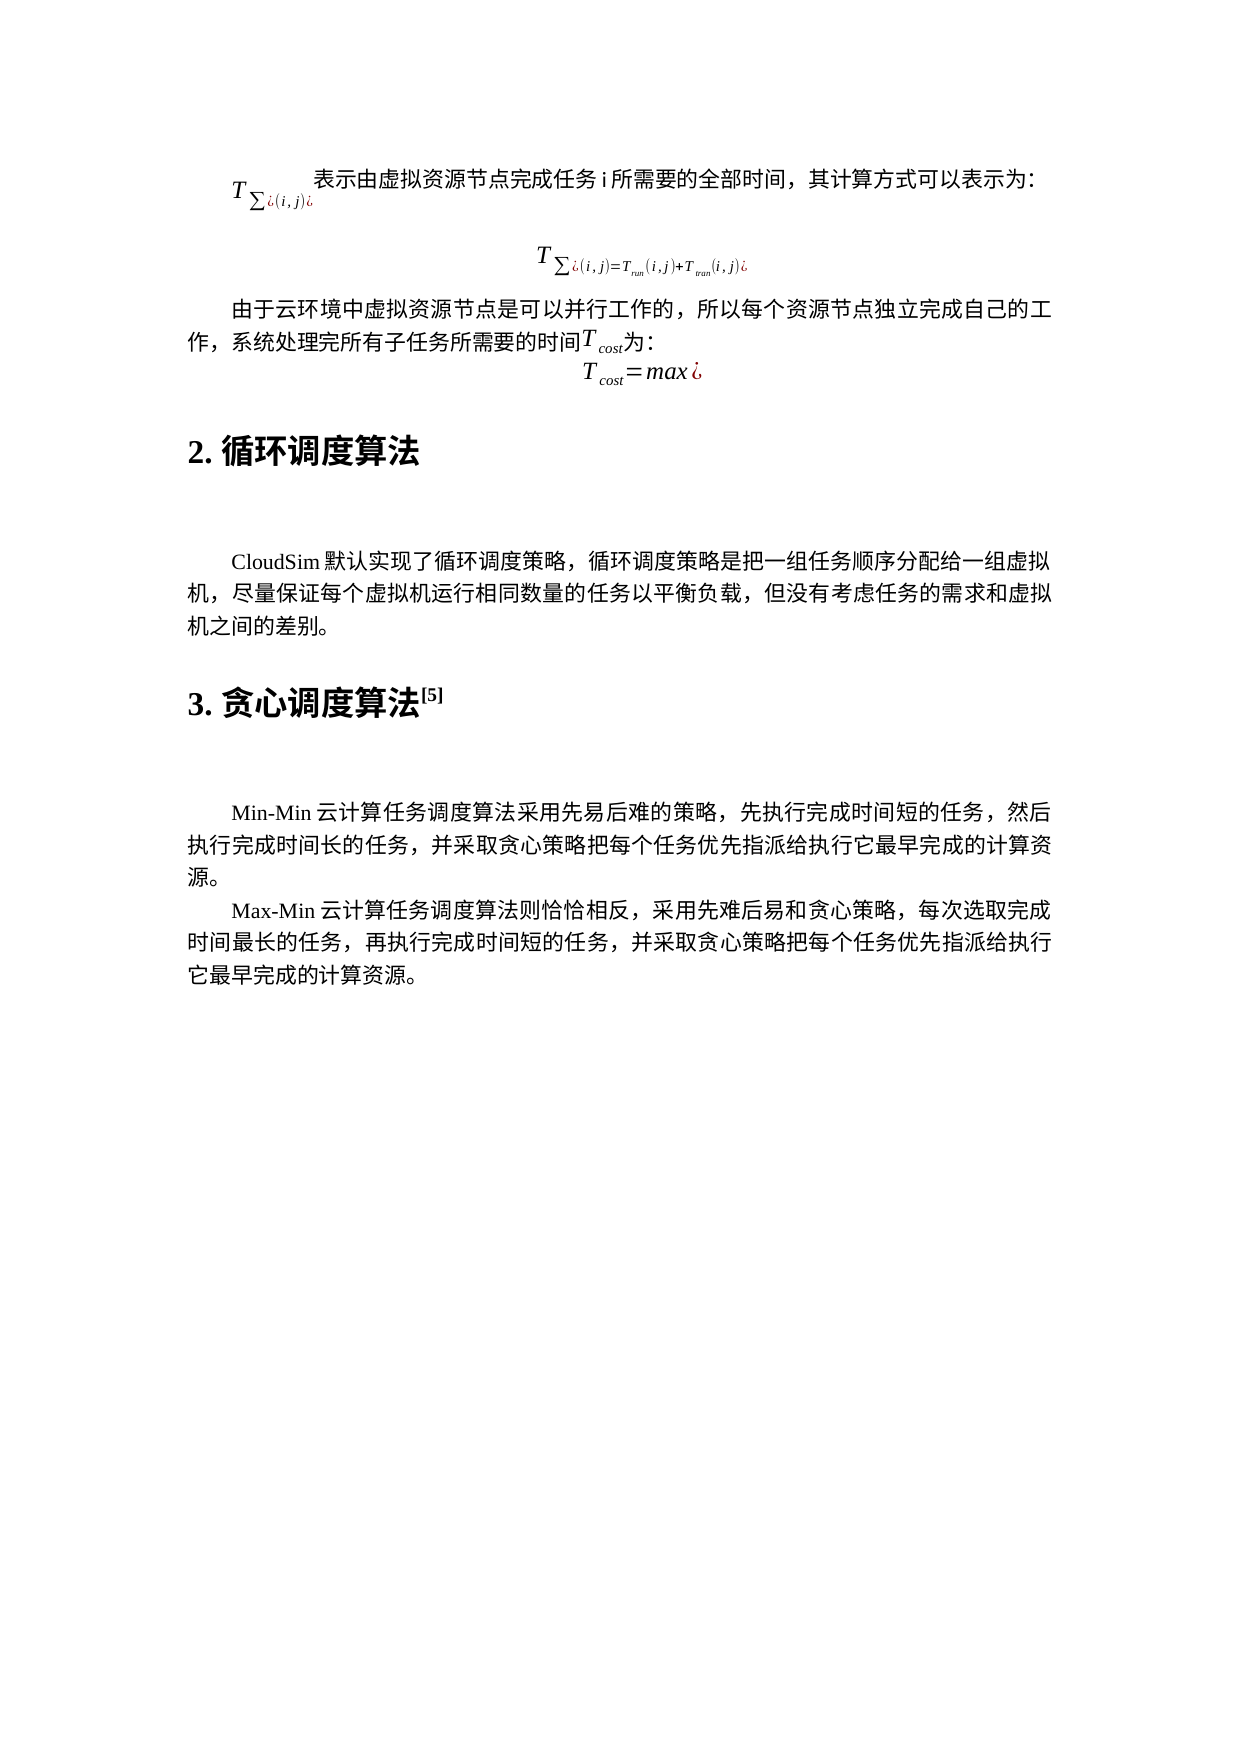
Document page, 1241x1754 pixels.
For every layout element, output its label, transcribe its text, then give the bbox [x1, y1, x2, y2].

text 由于云环境中虚拟资源节点是可以并行工作的，所以每个资源节点独立完成自己的工作，系统处理完所有子任务所需要的时间为： [187, 292, 1053, 357]
subtitle 贪心调度算法[5] [187, 668, 1053, 733]
text CloudSim默认实现了循环调度策略，循环调度策略是把一组任务顺序分配给一组虚拟机，尽量保证每个虚拟机运行相同数量的任务以平衡负载，但没有考虑任务的需求和虚拟机之间的差别。 [187, 543, 1053, 641]
text Max-Min云计算任务调度算法则恰恰相反，采用先难后易和贪心策略，每次选取完成时间最长的任务，再执行完成时间短的任务，并采取贪心策略把每个任务优先指派给执行它最早完成的计算资源。 [187, 892, 1053, 990]
text 表示由虚拟资源节点完成任务i所需要的全部时间，其计算方式可以表示为： [187, 162, 1053, 227]
text Min-Min云计算任务调度算法采用先易后难的策略，先执行完成时间短的任务，然后执行完成时间长的任务，并采取贪心策略把每个任务优先指派给执行它最早完成的计算资源。 [187, 795, 1053, 892]
subtitle 循环调度算法 [187, 417, 1053, 482]
